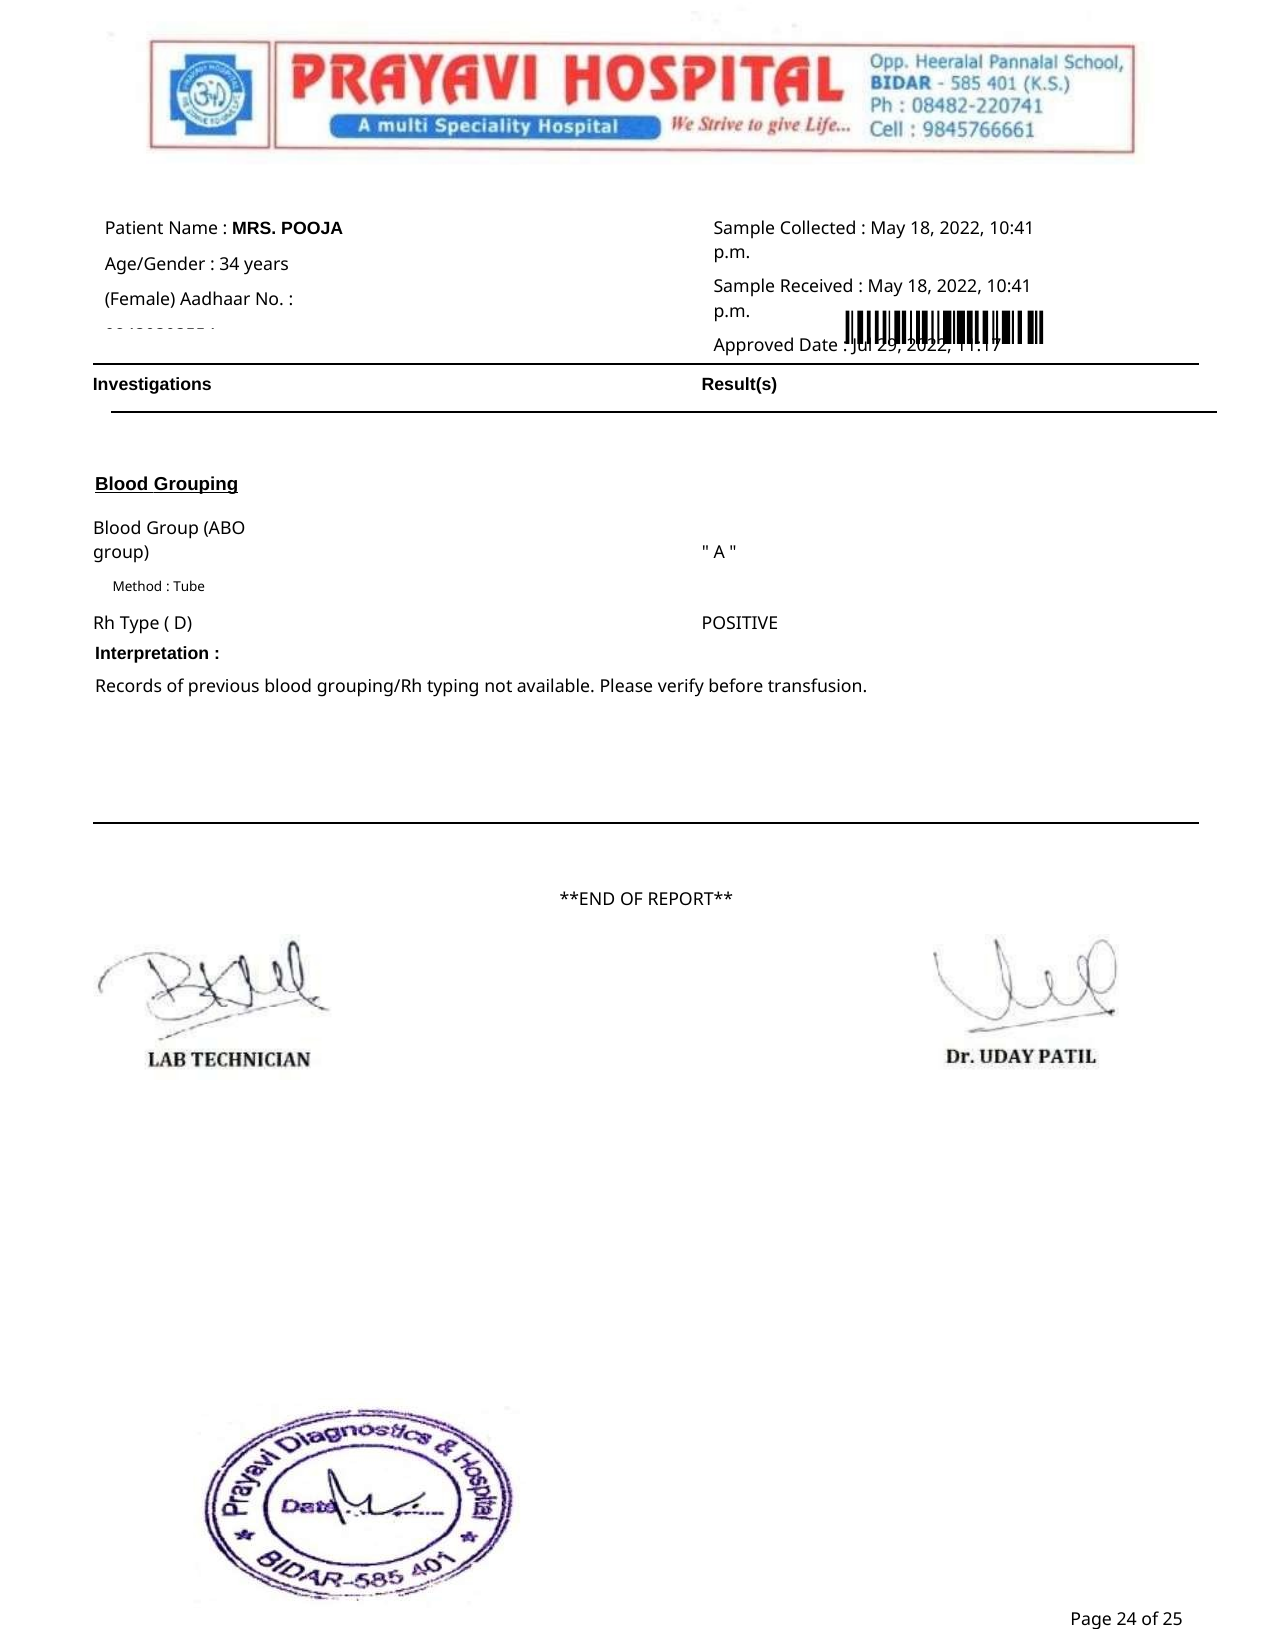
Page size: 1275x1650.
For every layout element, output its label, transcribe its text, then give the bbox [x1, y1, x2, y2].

text **END OF REPORT** [517, 887, 775, 911]
text Blood Group (ABO group) [93, 515, 300, 564]
picture [106, 2, 1155, 165]
text " A " [702, 539, 1212, 563]
picture [193, 1398, 527, 1608]
picture [93, 934, 1120, 1080]
text Method : Tube [112, 577, 300, 595]
subtitle Blood Grouping [95, 473, 300, 494]
text Records of previous blood grouping/Rh typing not available. Please verify before transfusion. [95, 673, 1212, 697]
text Rh Type ( D) POSITIVE [93, 611, 1212, 635]
subtitle Interpretation : [95, 643, 1212, 663]
